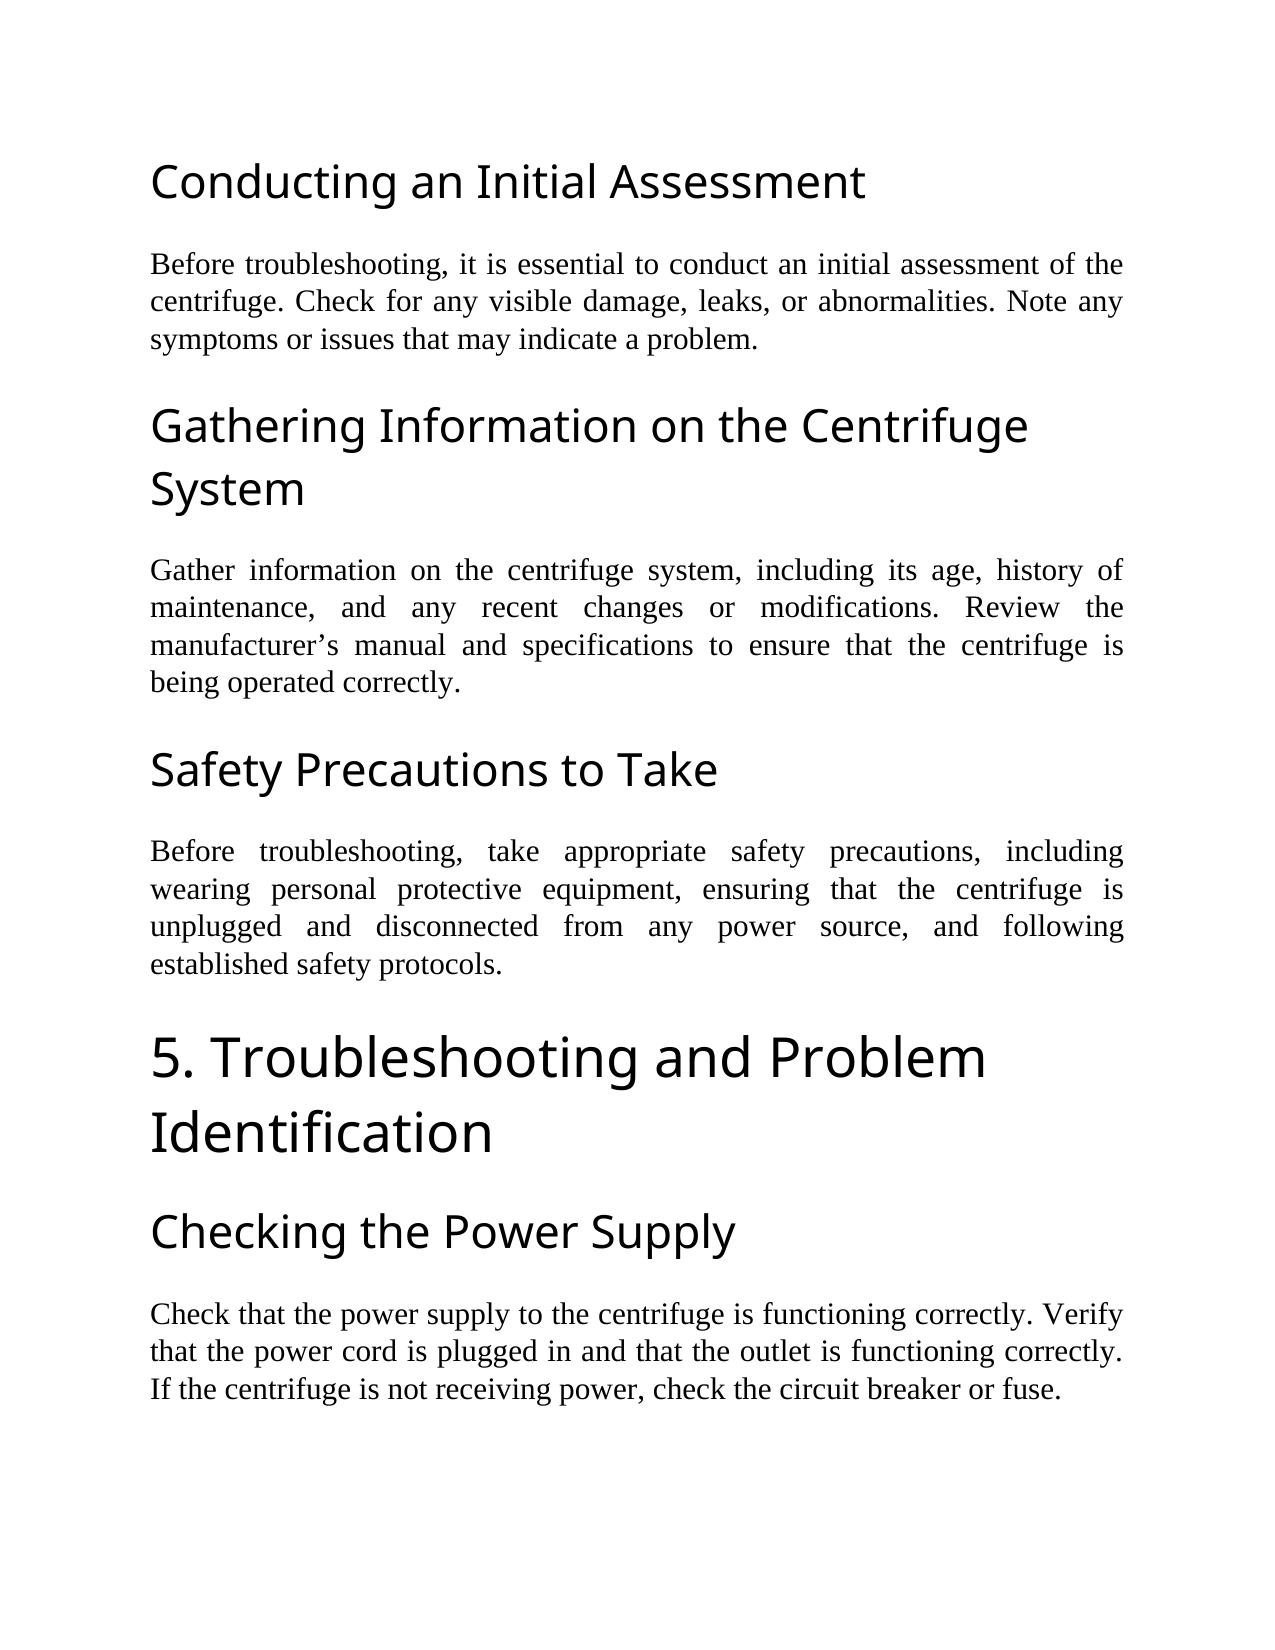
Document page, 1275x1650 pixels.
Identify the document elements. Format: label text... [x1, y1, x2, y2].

text Before troubleshooting, take appropriate safety precautions, including wearing personal protective equipment, ensuring that the centrifuge is unplugged and disconnected from any power source, and following established safety protocols. [150, 831, 1125, 981]
text Before troubleshooting, it is essential to conduct an initial assessment of the centrifuge. Check for any visible damage, leaks, or abnormalities. Note any symptoms or issues that may indicate a problem. [150, 244, 1125, 356]
text Conducting an Initial Assessment [150, 150, 1125, 212]
text 5. Troubleshooting and Problem Identification [150, 1018, 1125, 1169]
text Gather information on the centrifuge system, including its age, history of maintenance, and any recent changes or modifications. Review the manufacturer’s manual and specifications to ensure that the centrifuge is being operated correctly. [150, 550, 1125, 700]
text Gathering Information on the Centrifuge System [150, 394, 1125, 518]
text Safety Precautions to Take [150, 737, 1125, 799]
text Checking the Power Supply [150, 1200, 1125, 1262]
text Check that the power supply to the centrifuge is functioning correctly. Verify that the power cord is plugged in and that the outlet is functioning correctly. If the centrifuge is not receiving power, check the circuit breaker or fuse. [150, 1294, 1125, 1406]
